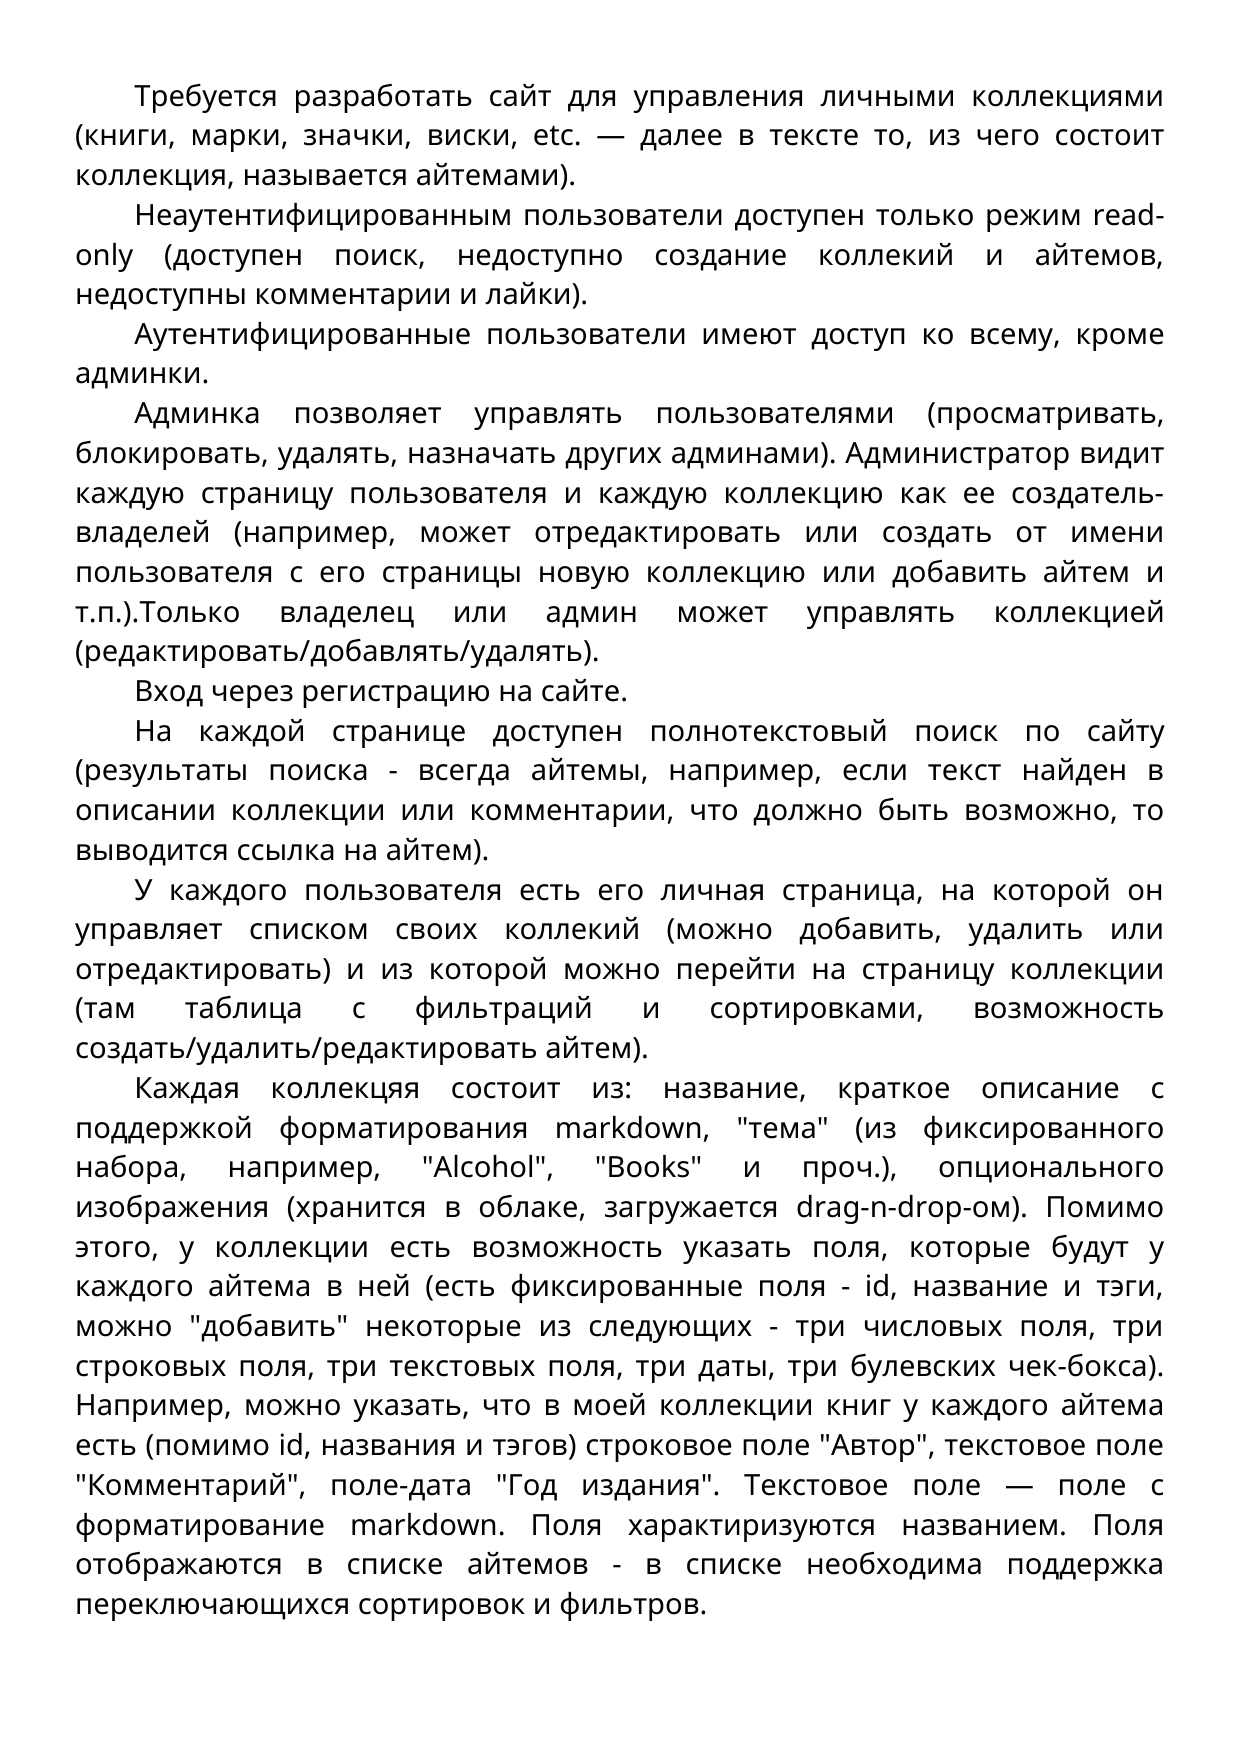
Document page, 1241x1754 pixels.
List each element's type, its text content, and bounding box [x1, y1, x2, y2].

text Аутентифицированные пользователи имеют доступ ко всему, кроме админки. [75, 313, 1165, 392]
text Требуется разработать сайт для управления личными коллекциями (книги, марки, значки, виски, etc. — далее в тексте то, из чего состоит коллекция, называется айтемами). [75, 75, 1165, 194]
text Неаутентифицированным пользователи доступен только режим read-only (доступен поиск, недоступно создание коллекий и айтемов, недоступны комментарии и лайки). [75, 194, 1165, 313]
text На каждой странице доступен полнотекстовый поиск по сайту (результаты поиска - всегда айтемы, например, если текст найден в описании коллекции или комментарии, что должно быть возможно, то выводится ссылка на айтем). [75, 710, 1165, 869]
text Админка позволяет управлять пользователями (просматривать, блокировать, удалять, назначать других админами). Администратор видит каждую страницу пользователя и каждую коллекцию как ее создатель-владелей (например, может отредактировать или создать от имени пользователя с его страницы новую коллекцию или добавить айтем и т.п.).Только владелец или админ может управлять коллекцией (редактировать/добавлять/удалять). [75, 392, 1165, 670]
text Каждая коллекцяя состоит из: название, краткое описание с поддержкой форматирования markdown, "тема" (из фиксированного набора, например, "Alcohol", "Books" и проч.), опционального изображения (хранится в облаке, загружается drag-n-drop-ом). Помимо этого, у коллекции есть возможность указать поля, которые будут у каждого айтема в ней (есть фиксированные поля - id, название и тэги, можно "добавить" некоторые из следующих - три числовых поля, три строковых поля, три текстовых поля, три даты, три булевских чек-бокса). Например, можно указать, что в моей коллекции книг у каждого айтема есть (помимо id, названия и тэгов) строковое поле "Автор", текстовое поле "Комментарий", поле-дата "Год издания". Текстовое поле — поле с форматирование markdown. Поля характиризуются названием. Поля отображаются в списке айтемов - в списке необходима поддержка переключающихся сортировок и фильтров. [75, 1067, 1165, 1623]
text Вход через регистрацию на сайте. [75, 670, 1165, 710]
text У каждого пользователя есть его личная страница, на которой он управляет списком своих коллекий (можно добавить, удалить или отредактировать) и из которой можно перейти на страницу коллекции (там таблица с фильтраций и сортировками, возможность создать/удалить/редактировать айтем). [75, 869, 1165, 1067]
